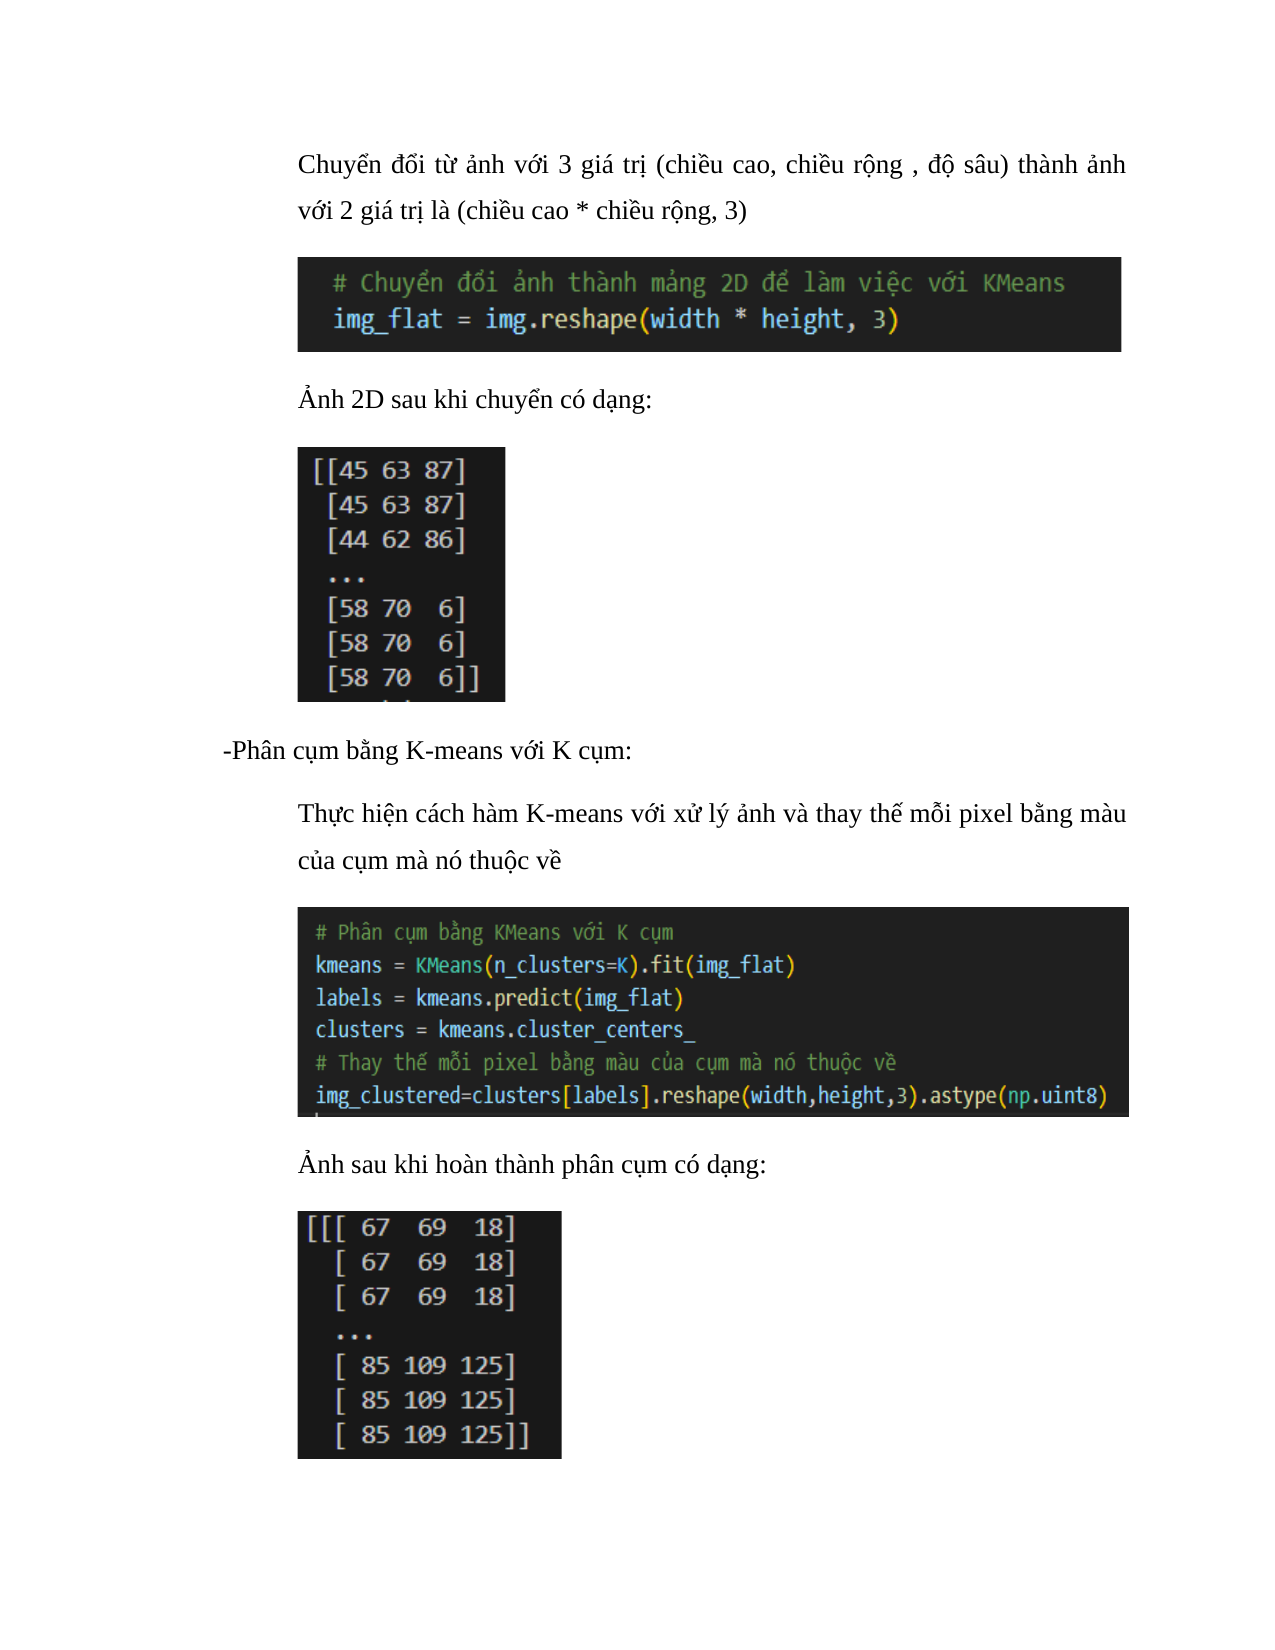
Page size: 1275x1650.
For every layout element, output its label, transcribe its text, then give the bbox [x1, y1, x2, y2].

text Chuyển đổi từ ảnh với 3 giá trị (chiều cao, chiều rộng , độ sâu) thành ảnh với 2 giá trị là (chiều cao * chiều rộng, 3) [298, 148, 1127, 226]
text -Phân cụm bằng K-means với K cụm: [223, 734, 1127, 765]
text Ảnh sau khi hoàn thành phân cụm có dạng: [298, 1148, 1127, 1179]
text Ảnh 2D sau khi chuyển có dạng: [298, 384, 1127, 415]
picture [297, 1211, 562, 1459]
picture [297, 447, 506, 702]
text Thực hiện cách hàm K-means với xử lý ảnh và thay thế mỗi pixel bằng màu của cụm mà nó thuộc về [298, 797, 1127, 875]
picture [297, 907, 1129, 1117]
picture [297, 257, 1122, 352]
